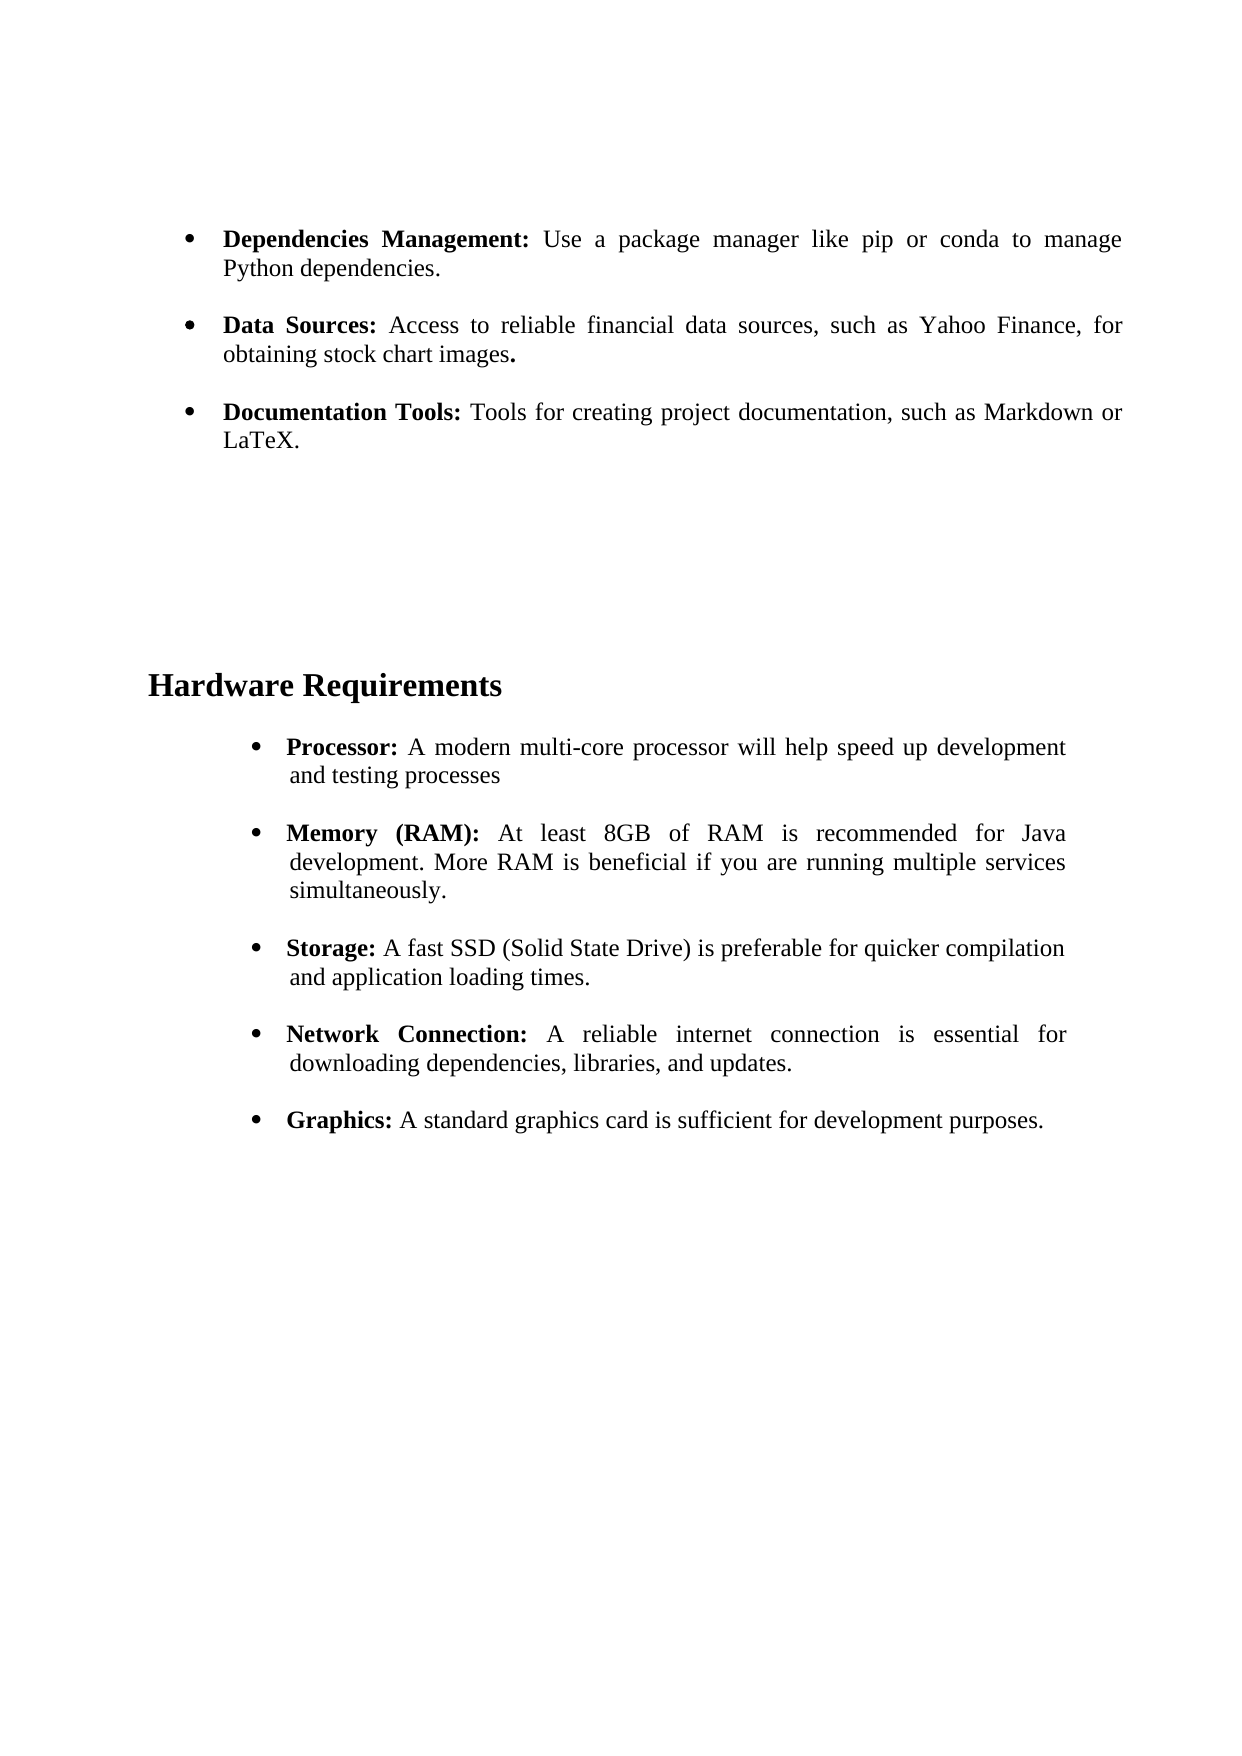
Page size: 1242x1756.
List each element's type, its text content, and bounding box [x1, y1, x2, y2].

list Storage: A fast SSD (Solid State Drive) is preferable for quicker compilation and application loading times. [252, 933, 1066, 991]
list Memory (RAM): At least 8GB of RAM is recommended for Java development. More RAM is beneficial if you are running multiple services simultaneously. [252, 818, 1066, 904]
list Documentation Tools: Tools for creating project documentation, such as Markdown or LaTeX. [185, 397, 1123, 454]
list Data Sources: Access to reliable financial data sources, such as Yahoo Finance, for obtaining stock chart images. [185, 310, 1123, 368]
list Processor: A modern multi-core processor will help speed up development and testing processes [252, 732, 1067, 789]
list Dependencies Management: Use a package manager like pip or conda to manage Python dependencies. [185, 224, 1123, 282]
list Network Connection: A reliable internet connection is essential for downloading dependencies, libraries, and updates. [252, 1019, 1067, 1077]
list Graphics: A standard graphics card is sufficient for development purposes. [252, 1106, 1123, 1134]
subtitle Hardware Requirements [148, 665, 1123, 703]
